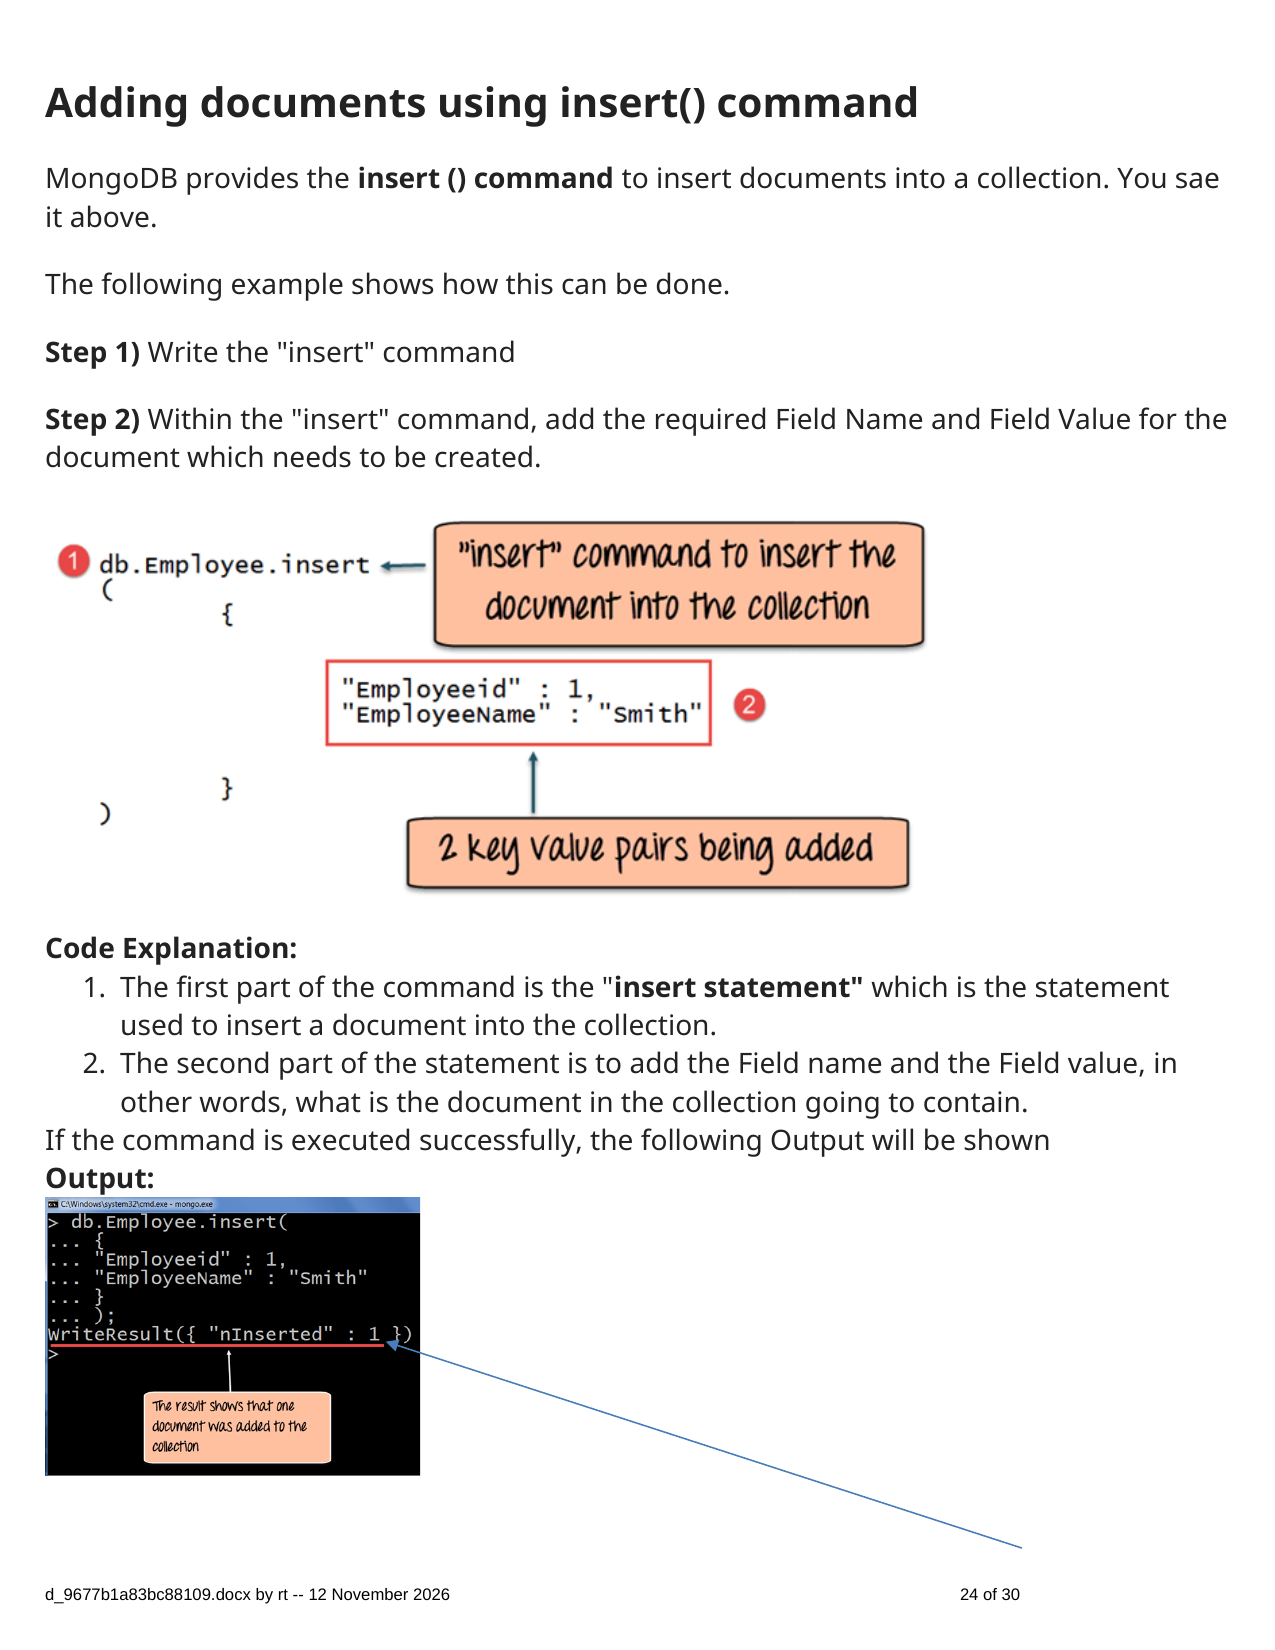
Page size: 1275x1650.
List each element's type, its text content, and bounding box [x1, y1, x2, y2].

list The first part of the command is the "insert statement" which is the statement used to insert a document into the collection. [82, 967, 1230, 1044]
text Code Explanation: [45, 929, 1230, 967]
text Output: [45, 1159, 1230, 1197]
text Step 1) Write the "insert" command [45, 332, 1230, 370]
text Step 2) Within the "insert" command, add the required Field Name and Field Value for the document which needs to be created. [45, 399, 1230, 476]
text The following example shows how this can be done. [45, 264, 1230, 303]
list The second part of the statement is to add the Field name and the Field value, in other words, what is the document in the collection going to contain. [82, 1044, 1230, 1120]
picture [45, 1197, 420, 1476]
picture [45, 505, 928, 900]
text Adding documents using insert() command [45, 74, 1230, 129]
text If the command is executed successfully, the following Output will be shown [45, 1120, 1230, 1159]
text MongoDB provides the insert () command to insert documents into a collection. You sae it above. [45, 159, 1230, 235]
